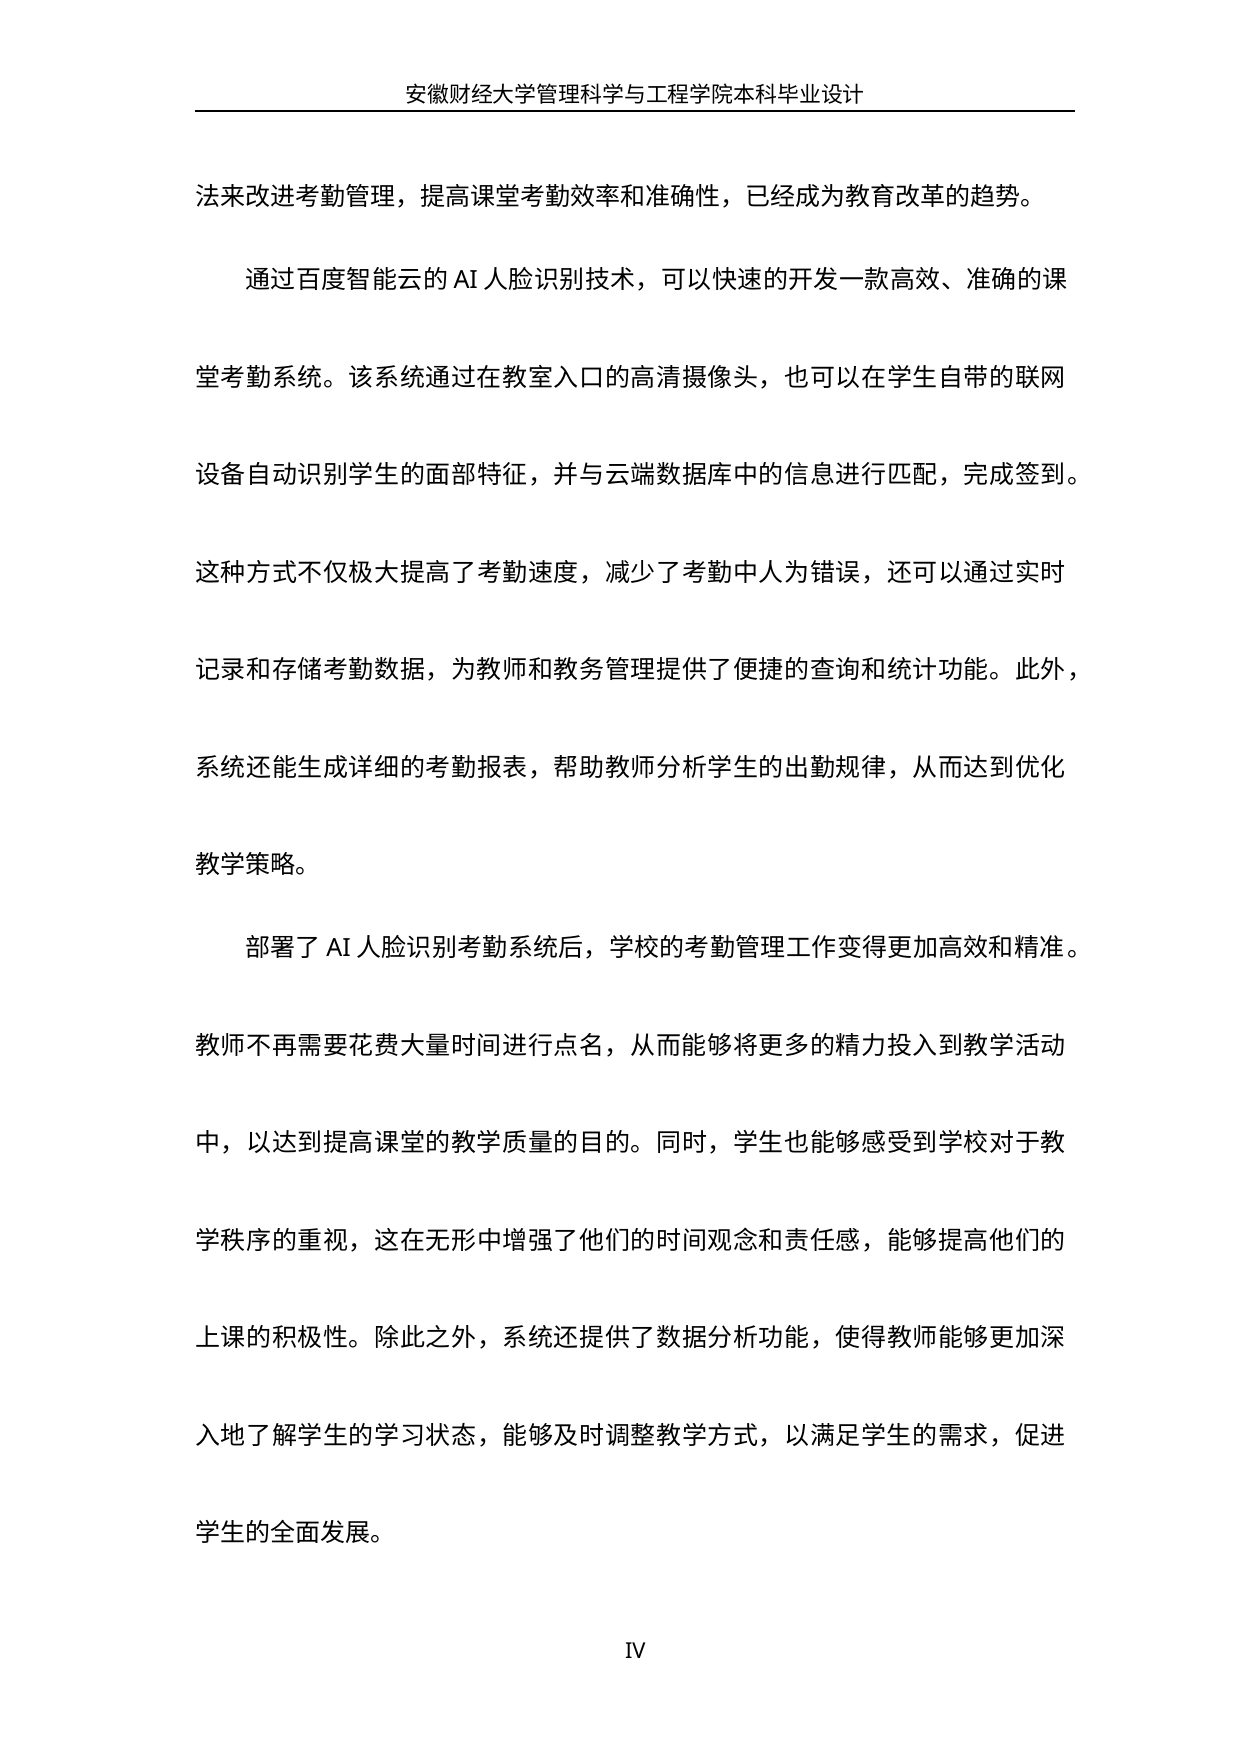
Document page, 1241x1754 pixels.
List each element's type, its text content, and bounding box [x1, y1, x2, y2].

text 部署了AI人脸识别考勤系统后，学校的考勤管理工作变得更加高效和精准。教师不再需要花费大量时间进行点名，从而能够将更多的精力投入到教学活动中，以达到提高课堂的教学质量的目的。同时，学生也能够感受到学校对于教学秩序的重视，这在无形中增强了他们的时间观念和责任感，能够提高他们的上课的积极性。除此之外，系统还提供了数据分析功能，使得教师能够更加深入地了解学生的学习状态，能够及时调整教学方式，以满足学生的需求，促进学生的全面发展。 [195, 913, 1068, 1563]
text 通过百度智能云的AI人脸识别技术，可以快速的开发一款高效、准确的课堂考勤系统。该系统通过在教室入口的高清摄像头，也可以在学生自带的联网设备自动识别学生的面部特征，并与云端数据库中的信息进行匹配，完成签到。这种方式不仅极大提高了考勤速度，减少了考勤中人为错误，还可以通过实时记录和存储考勤数据，为教师和教务管理提供了便捷的查询和统计功能。此外，系统还能生成详细的考勤报表，帮助教师分析学生的出勤规律，从而达到优化教学策略。 [195, 245, 1068, 895]
